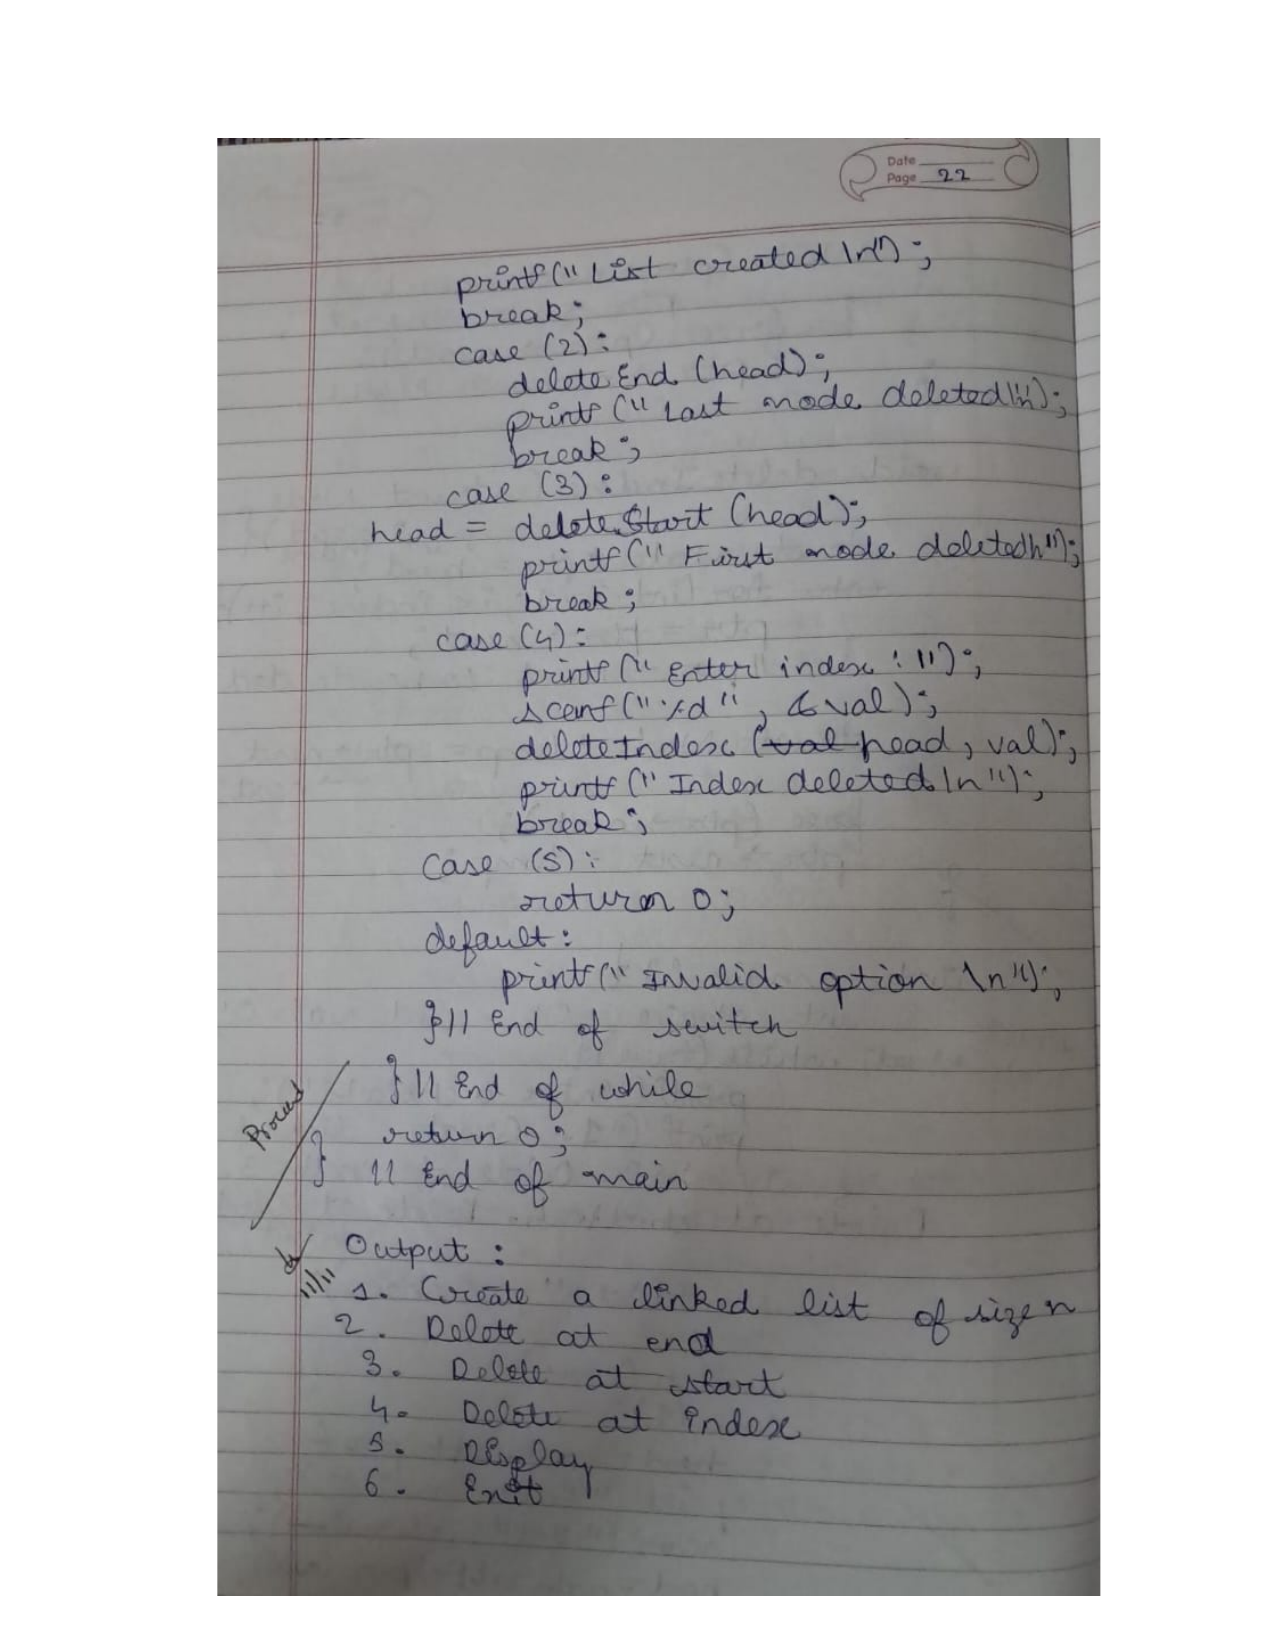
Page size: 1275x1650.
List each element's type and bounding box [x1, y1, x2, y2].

picture [217, 138, 1101, 1596]
